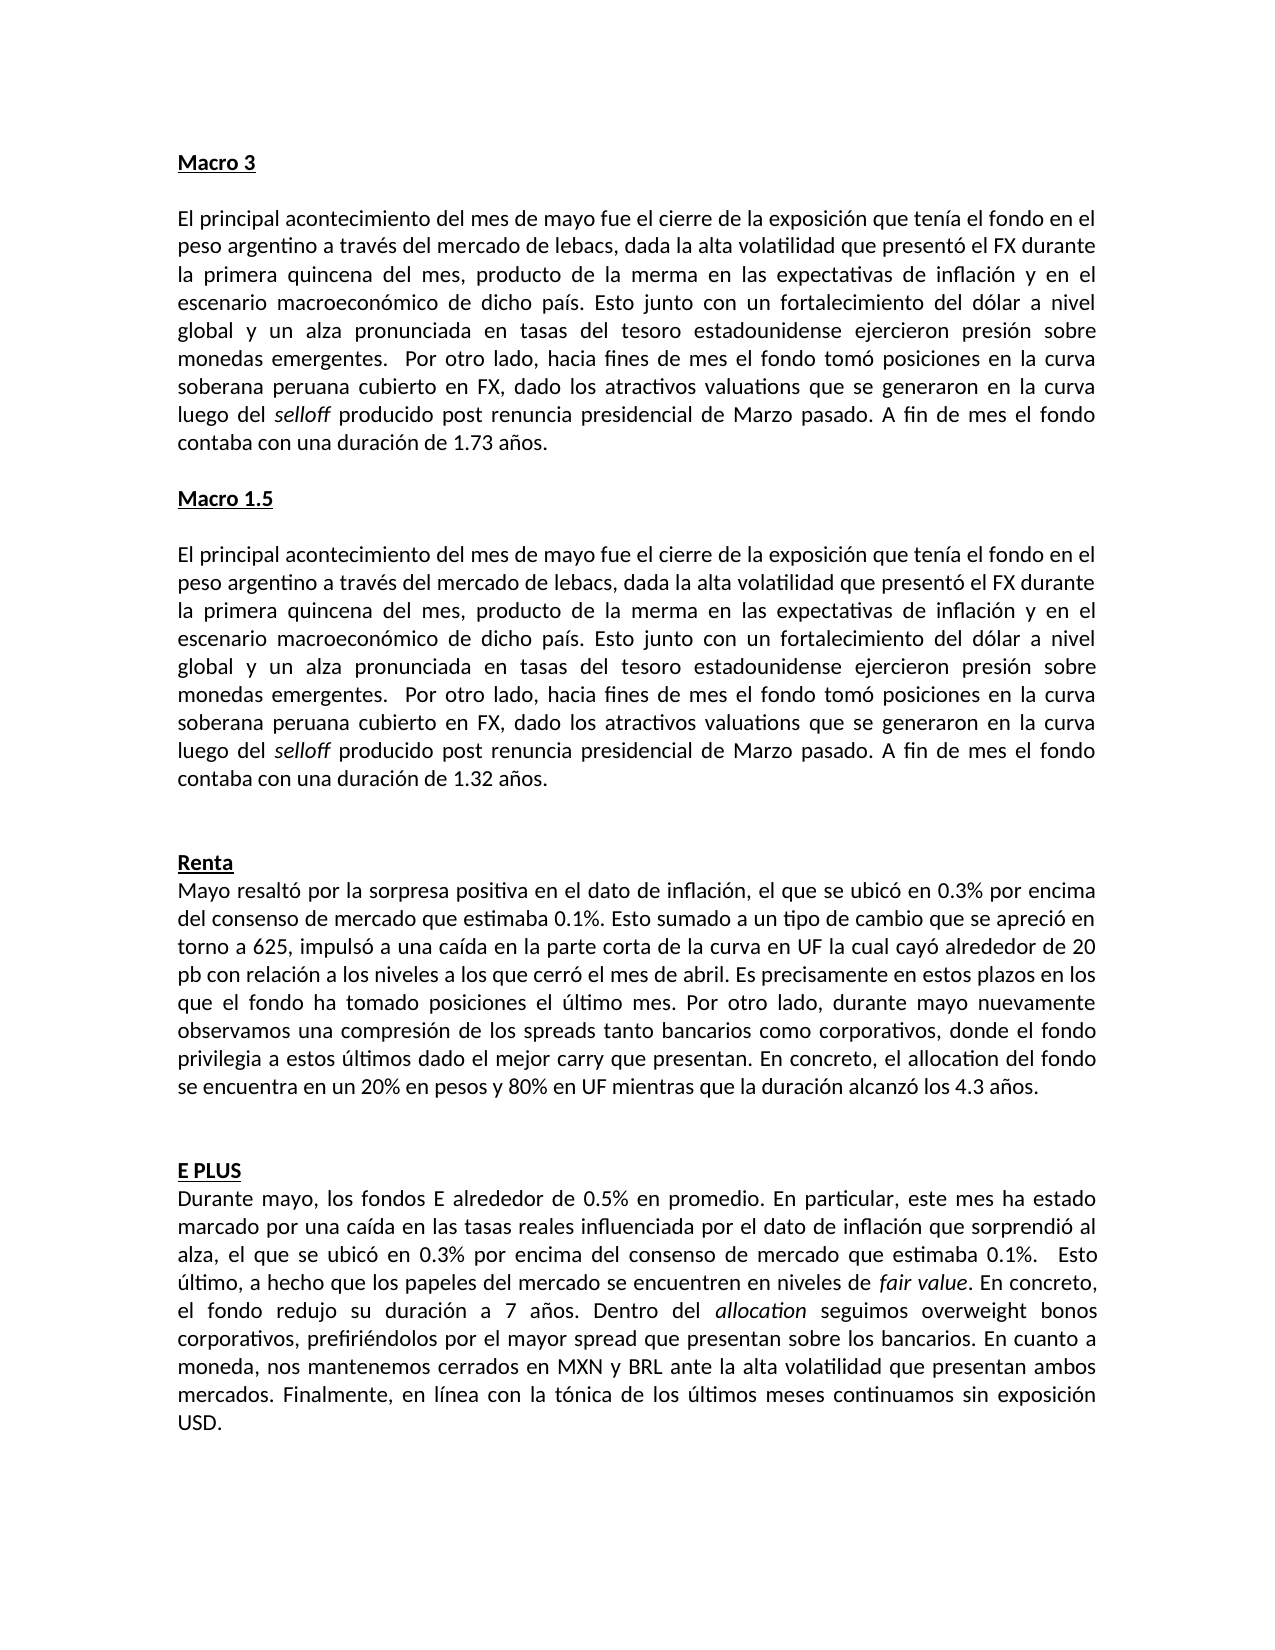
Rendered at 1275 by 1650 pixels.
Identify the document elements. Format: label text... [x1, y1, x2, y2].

text El principal acontecimiento del mes de mayo fue el cierre de la exposición que tenía el fondo en el peso argentino a través del mercado de lebacs, dada la alta volatilidad que presentó el FX durante la primera quincena del mes, producto de la merma en las expectativas de inflación y en el escenario macroeconómico de dicho país. Esto junto con un fortalecimiento del dólar a nivel global y un alza pronunciada en tasas del tesoro estadounidense ejercieron presión sobre monedas emergentes. Por otro lado, hacia fines de mes el fondo tomó posiciones en la curva soberana peruana cubierto en FX, dado los atractivos valuations que se generaron en la curva luego del selloff producido post renuncia presidencial de Marzo pasado. A fin de mes el fondo contaba con una duración de 1.32 años. [177, 540, 1098, 792]
text El principal acontecimiento del mes de mayo fue el cierre de la exposición que tenía el fondo en el peso argentino a través del mercado de lebacs, dada la alta volatilidad que presentó el FX durante la primera quincena del mes, producto de la merma en las expectativas de inflación y en el escenario macroeconómico de dicho país. Esto junto con un fortalecimiento del dólar a nivel global y un alza pronunciada en tasas del tesoro estadounidense ejercieron presión sobre monedas emergentes. Por otro lado, hacia fines de mes el fondo tomó posiciones en la curva soberana peruana cubierto en FX, dado los atractivos valuations que se generaron en la curva luego del selloff producido post renuncia presidencial de Marzo pasado. A fin de mes el fondo contaba con una duración de 1.73 años. [177, 204, 1098, 456]
text Macro 3 [177, 148, 1098, 176]
text Renta [177, 848, 1098, 876]
text Mayo resaltó por la sorpresa positiva en el dato de inflación, el que se ubicó en 0.3% por encima del consenso de mercado que estimaba 0.1%. Esto sumado a un tipo de cambio que se apreció en torno a 625, impulsó a una caída en la parte corta de la curva en UF la cual cayó alrededor de 20 pb con relación a los niveles a los que cerró el mes de abril. Es precisamente en estos plazos en los que el fondo ha tomado posiciones el último mes. Por otro lado, durante mayo nuevamente observamos una compresión de los spreads tanto bancarios como corporativos, donde el fondo privilegia a estos últimos dado el mejor carry que presentan. En concreto, el allocation del fondo se encuentra en un 20% en pesos y 80% en UF mientras que la duración alcanzó los 4.3 años. [177, 876, 1098, 1100]
text E PLUS [177, 1156, 1098, 1184]
text Durante mayo, los fondos E alrededor de 0.5% en promedio. En particular, este mes ha estado marcado por una caída en las tasas reales influenciada por el dato de inflación que sorprendió al alza, el que se ubicó en 0.3% por encima del consenso de mercado que estimaba 0.1%. Esto último, a hecho que los papeles del mercado se encuentren en niveles de fair value. En concreto, el fondo redujo su duración a 7 años. Dentro del allocation seguimos overweight bonos corporativos, prefiriéndolos por el mayor spread que presentan sobre los bancarios. En cuanto a moneda, nos mantenemos cerrados en MXN y BRL ante la alta volatilidad que presentan ambos mercados. Finalmente, en línea con la tónica de los últimos meses continuamos sin exposición USD. [177, 1184, 1098, 1437]
text Macro 1.5 [177, 484, 1098, 512]
